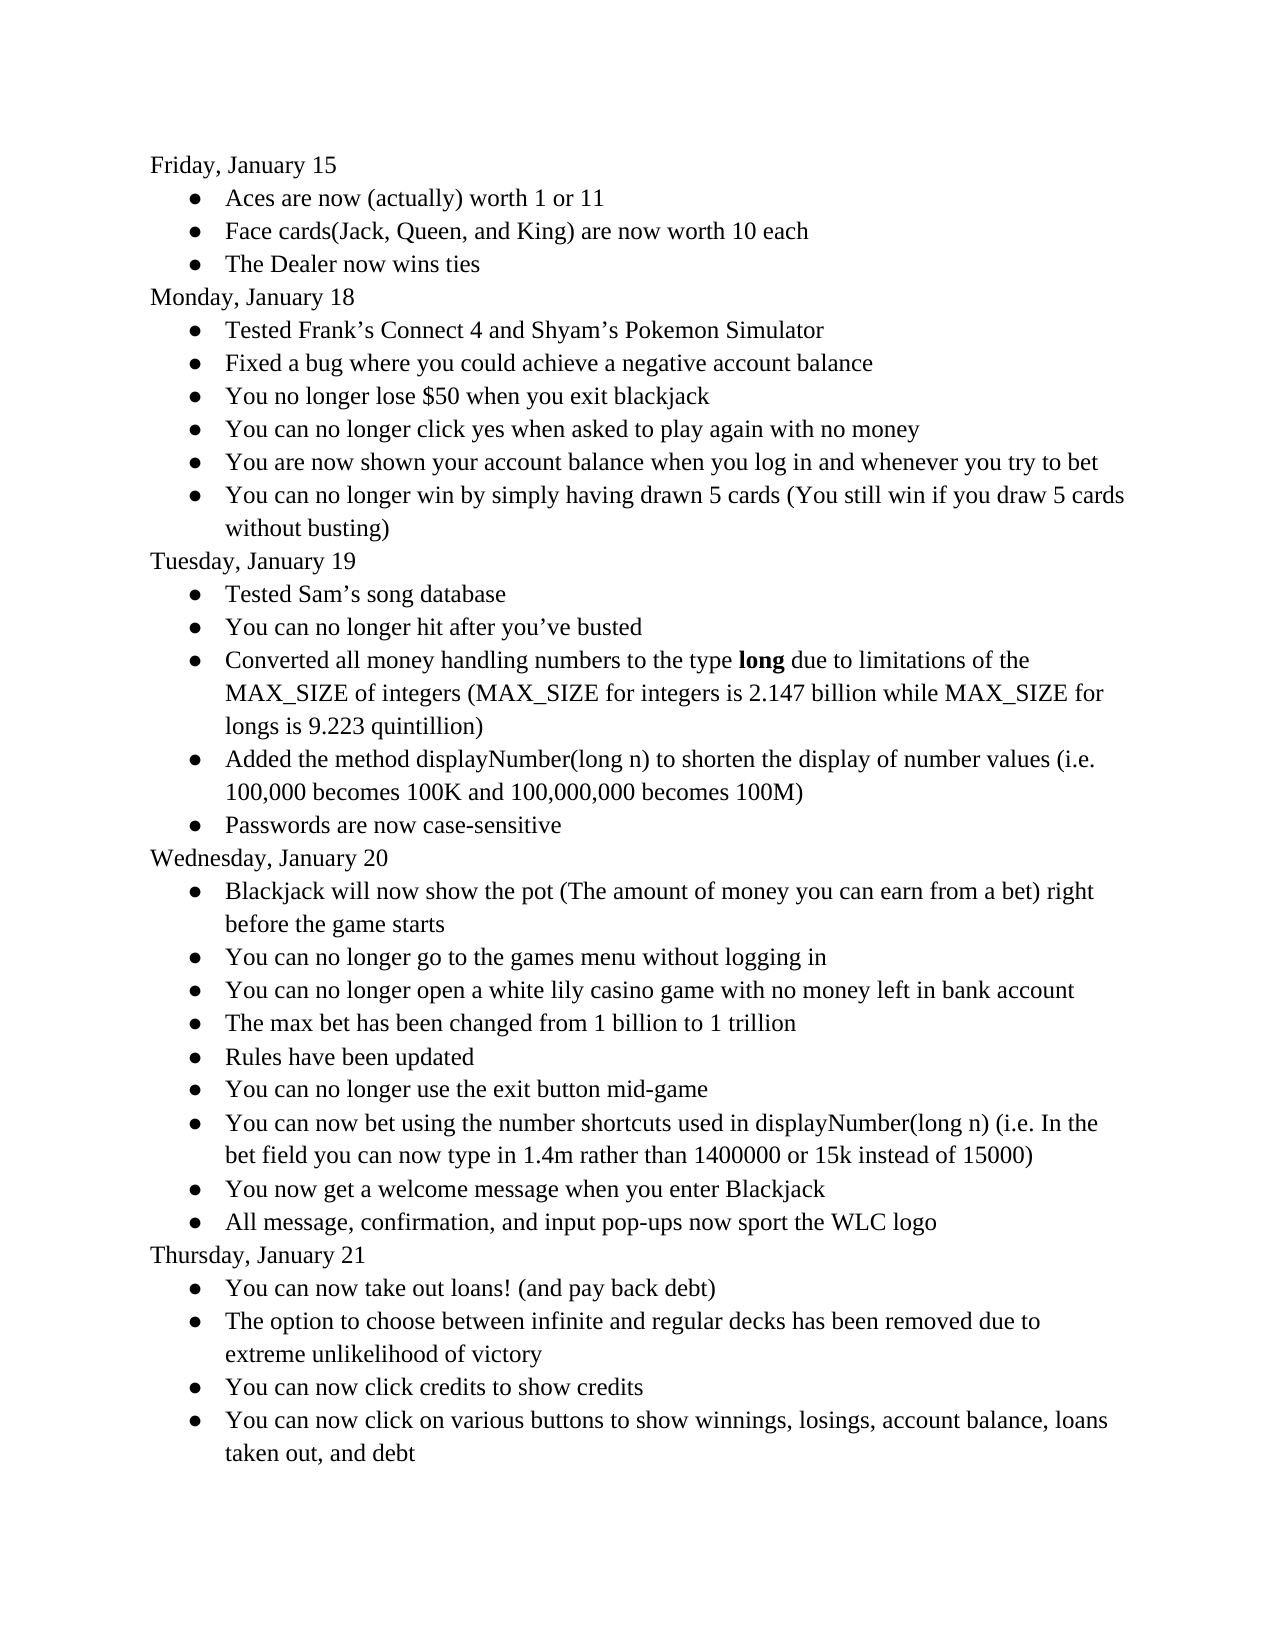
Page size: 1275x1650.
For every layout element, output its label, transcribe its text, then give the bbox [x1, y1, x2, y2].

list Tested Frank’s Connect 4 and Shyam’s Pokemon Simulator [187, 315, 1125, 344]
list You no longer lose $50 when you exit blackjack [187, 381, 1125, 410]
list Tested Sam’s song database [187, 579, 1125, 608]
list You can now click on various buttons to show winnings, losings, account balance, loans taken out, and debt [187, 1405, 1125, 1467]
text Monday, January 18 [150, 282, 1125, 311]
text Friday, January 15 [150, 150, 1125, 179]
list Converted all money handling numbers to the type long due to limitations of the MAX_SIZE of integers (MAX_SIZE for integers is 2.147 billion while MAX_SIZE for longs is 9.223 quintillion) [187, 645, 1125, 740]
list You can now click credits to show credits [187, 1372, 1125, 1401]
text Tuesday, January 19 [150, 546, 1125, 575]
list You are now shown your account balance when you log in and whenever you try to bet [187, 447, 1125, 476]
list Blackjack will now show the pot (The amount of money you can earn from a bet) right before the game starts [187, 876, 1125, 938]
list You now get a welcome message when you enter Blackjack [187, 1174, 1125, 1202]
list Rules have been updated [187, 1042, 1125, 1070]
list You can no longer open a white lily casino game with no money left in bank account [187, 976, 1125, 1004]
text Wednesday, January 20 [150, 843, 1125, 872]
list You can no longer use the exit button mid-game [187, 1074, 1125, 1103]
list You can no longer go to the games menu without logging in [187, 942, 1125, 971]
list You can no longer click yes when asked to play again with no money [187, 414, 1125, 443]
list The option to choose between infinite and regular decks has been removed due to extreme unlikelihood of victory [187, 1306, 1125, 1367]
list Added the method displayNumber(long n) to shorten the display of number values (i.e. 100,000 becomes 100K and 100,000,000 becomes 100M) [187, 744, 1125, 806]
list You can no longer win by simply having drawn 5 cards (You still win if you draw 5 cards without busting) [187, 480, 1125, 542]
list Aces are now (actually) worth 1 or 11 [187, 183, 1125, 212]
list You can now bet using the number shortcuts used in displayNumber(long n) (i.e. In the bet field you can now type in 1.4m rather than 1400000 or 15k instead of 15000) [187, 1108, 1125, 1169]
list All message, confirmation, and input pop-ups now sport the WLC logo [187, 1207, 1125, 1235]
list The max bet has been changed from 1 billion to 1 trillion [187, 1008, 1125, 1037]
list You can no longer hit after you’ve busted [187, 612, 1125, 641]
list Passwords are now case-sensitive [187, 810, 1125, 839]
list The Dealer now wins ties [187, 249, 1125, 278]
list Face cards(Jack, Queen, and King) are now worth 10 each [187, 216, 1125, 245]
list Fixed a bug where you could achieve a negative account balance [187, 348, 1125, 377]
list You can now take out loans! (and pay back debt) [187, 1273, 1125, 1301]
text Thursday, January 21 [150, 1240, 1125, 1268]
